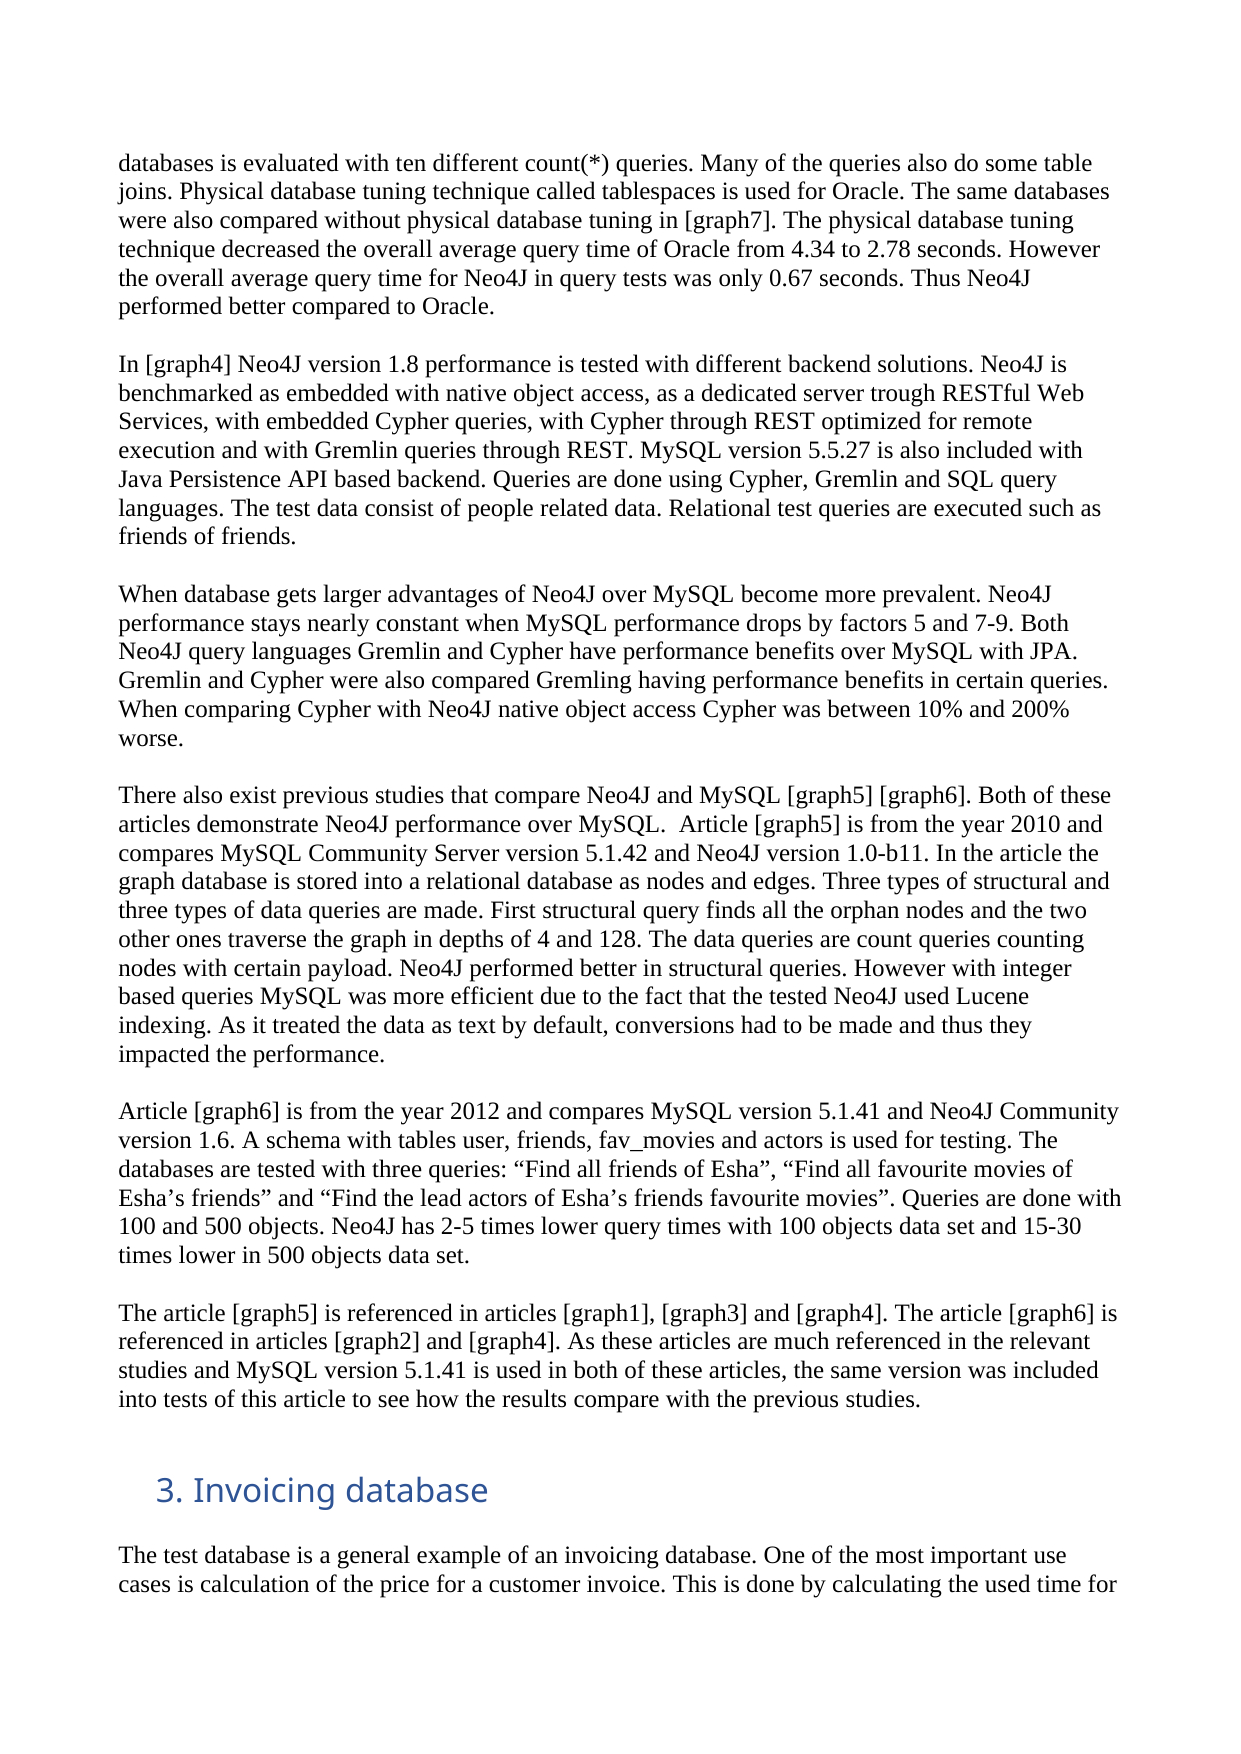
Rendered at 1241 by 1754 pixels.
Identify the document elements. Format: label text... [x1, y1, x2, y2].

text Article [graph6] is from the year 2012 and compares MySQL version 5.1.41 and Neo4J Community version 1.6. A schema with tables user, friends, fav_movies and actors is used for testing. The databases are tested with three queries: “Find all friends of Esha”, “Find all favourite movies of Esha’s friends” and “Find the lead actors of Esha’s friends favourite movies”. Queries are done with 100 and 500 objects. Neo4J has 2-5 times lower query times with 100 objects data set and 15-30 times lower in 500 objects data set. [118, 1096, 1122, 1269]
subtitle Invoicing database [156, 1466, 1122, 1512]
text There also exist previous studies that compare Neo4J and MySQL [graph5] [graph6]. Both of these articles demonstrate Neo4J performance over MySQL. Article [graph5] is from the year 2010 and compares MySQL Community Server version 5.1.42 and Neo4J version 1.0-b11. In the article the graph database is stored into a relational database as nodes and edges. Three types of structural and three types of data queries are made. First structural query finds all the orphan nodes and the two other ones traverse the graph in depths of 4 and 128. The data queries are count queries counting nodes with certain payload. Neo4J performed better in structural queries. However with integer based queries MySQL was more efficient due to the fact that the tested Neo4J used Lucene indexing. As it treated the data as text by default, conversions had to be made and thus they impacted the performance. [118, 780, 1122, 1068]
text When database gets larger advantages of Neo4J over MySQL become more prevalent. Neo4J performance stays nearly constant when MySQL performance drops by factors 5 and 7-9. Both Neo4J query languages Gremlin and Cypher have performance benefits over MySQL with JPA. Gremlin and Cypher were also compared Gremling having performance benefits in certain queries. When comparing Cypher with Neo4J native object access Cypher was between 10% and 200% worse. [118, 579, 1122, 751]
text In [graph4] Neo4J version 1.8 performance is tested with different backend solutions. Neo4J is benchmarked as embedded with native object access, as a dedicated server trough RESTful Web Services, with embedded Cypher queries, with Cypher through REST optimized for remote execution and with Gremlin queries through REST. MySQL version 5.5.27 is also included with Java Persistence API based backend. Queries are done using Cypher, Gremlin and SQL query languages. The test data consist of people related data. Relational test queries are executed such as friends of friends. [118, 349, 1122, 550]
